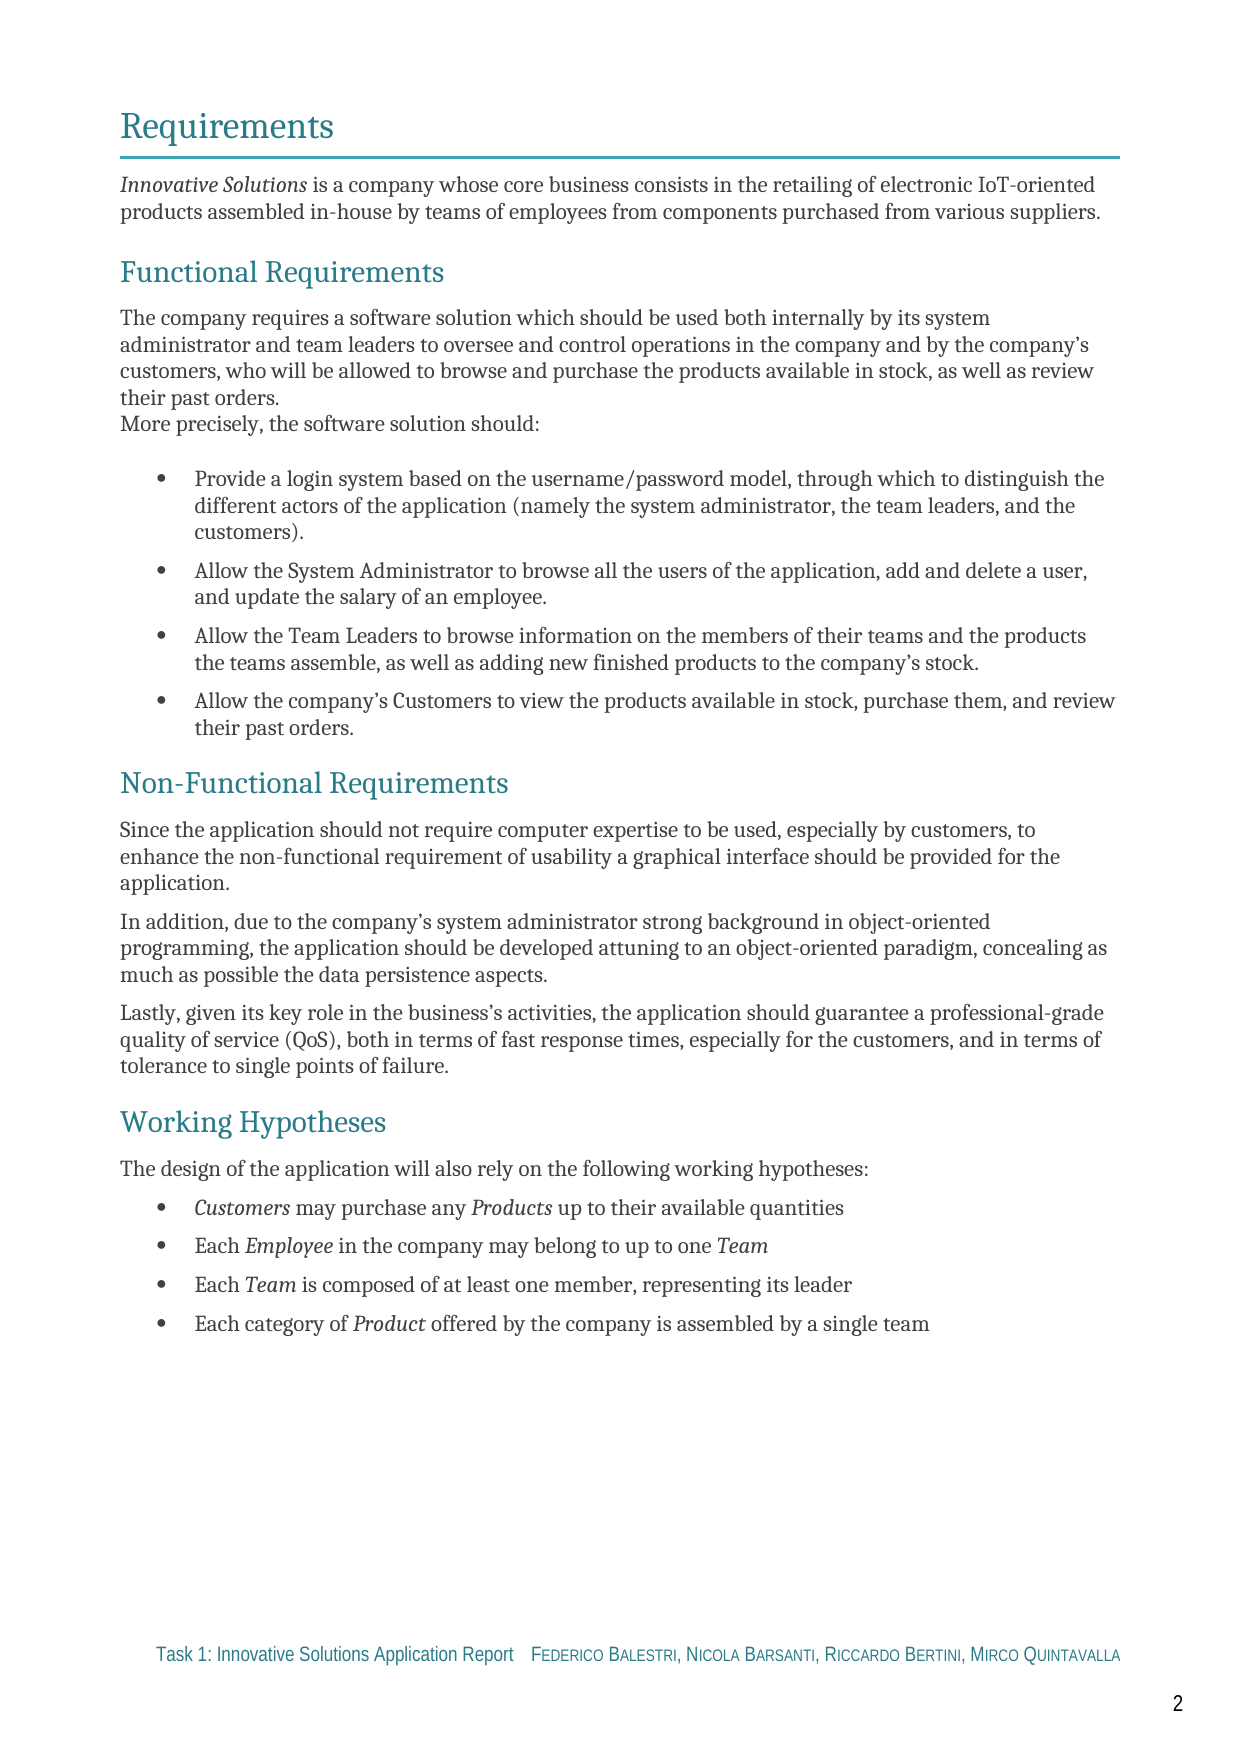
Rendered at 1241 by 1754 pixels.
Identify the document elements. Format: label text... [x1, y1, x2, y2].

text Non-Functional Requirements [120, 766, 1120, 802]
text Functional Requirements [120, 254, 1120, 290]
text Since the application should not require computer expertise to be used, especially by customers, to enhance the non-functional requirement of usability a graphical interface should be provided for the application. [120, 817, 1120, 896]
list Provide a login system based on the username/password model, through which to distinguish the different actors of the application (namely the system administrator, the team leaders, and the customers). [157, 466, 1120, 545]
text In addition, due to the company’s system administrator strong background in object-oriented programming, the application should be developed attuning to an object-oriented paradigm, concealing as much as possible the data persistence aspects. [120, 909, 1120, 988]
list Allow the Team Leaders to browse information on the members of their teams and the products the teams assemble, as well as adding new finished products to the company’s stock. [157, 623, 1120, 676]
text Requirements [120, 105, 1120, 156]
list Each Employee in the company may belong to up to one Team [157, 1233, 1120, 1259]
list Customers may purchase any Products up to their available quantities [157, 1194, 1120, 1221]
list Each category of Product offered by the company is assembled by a single team [157, 1311, 1120, 1337]
text Working Hypotheses [120, 1104, 1120, 1140]
text The company requires a software solution which should be used both internally by its system administrator and team leaders to oversee and control operations in the company and by the company’s customers, who will be allowed to browse and purchase the products available in stock, as well as review their past orders. More precisely, the software solution should: [120, 305, 1120, 437]
list Allow the company’s Customers to view the products available in stock, purchase them, and review their past orders. [157, 688, 1120, 741]
text The design of the application will also rely on the following working hypotheses: [120, 1156, 1120, 1182]
list Allow the System Administrator to browse all the users of the application, add and delete a user, and update the salary of an employee. [157, 558, 1120, 610]
list Each Team is composed of at least one member, representing its leader [157, 1272, 1120, 1298]
text Innovative Solutions is a company whose core business consists in the retailing of electronic IoT-oriented products assembled in-house by teams of employees from components purchased from various suppliers. [120, 172, 1120, 225]
text Lastly, given its key role in the business’s activities, the application should guarantee a professional-grade quality of service (QoS), both in terms of fast response times, especially for the customers, and in terms of tolerance to single points of failure. [120, 1000, 1120, 1079]
